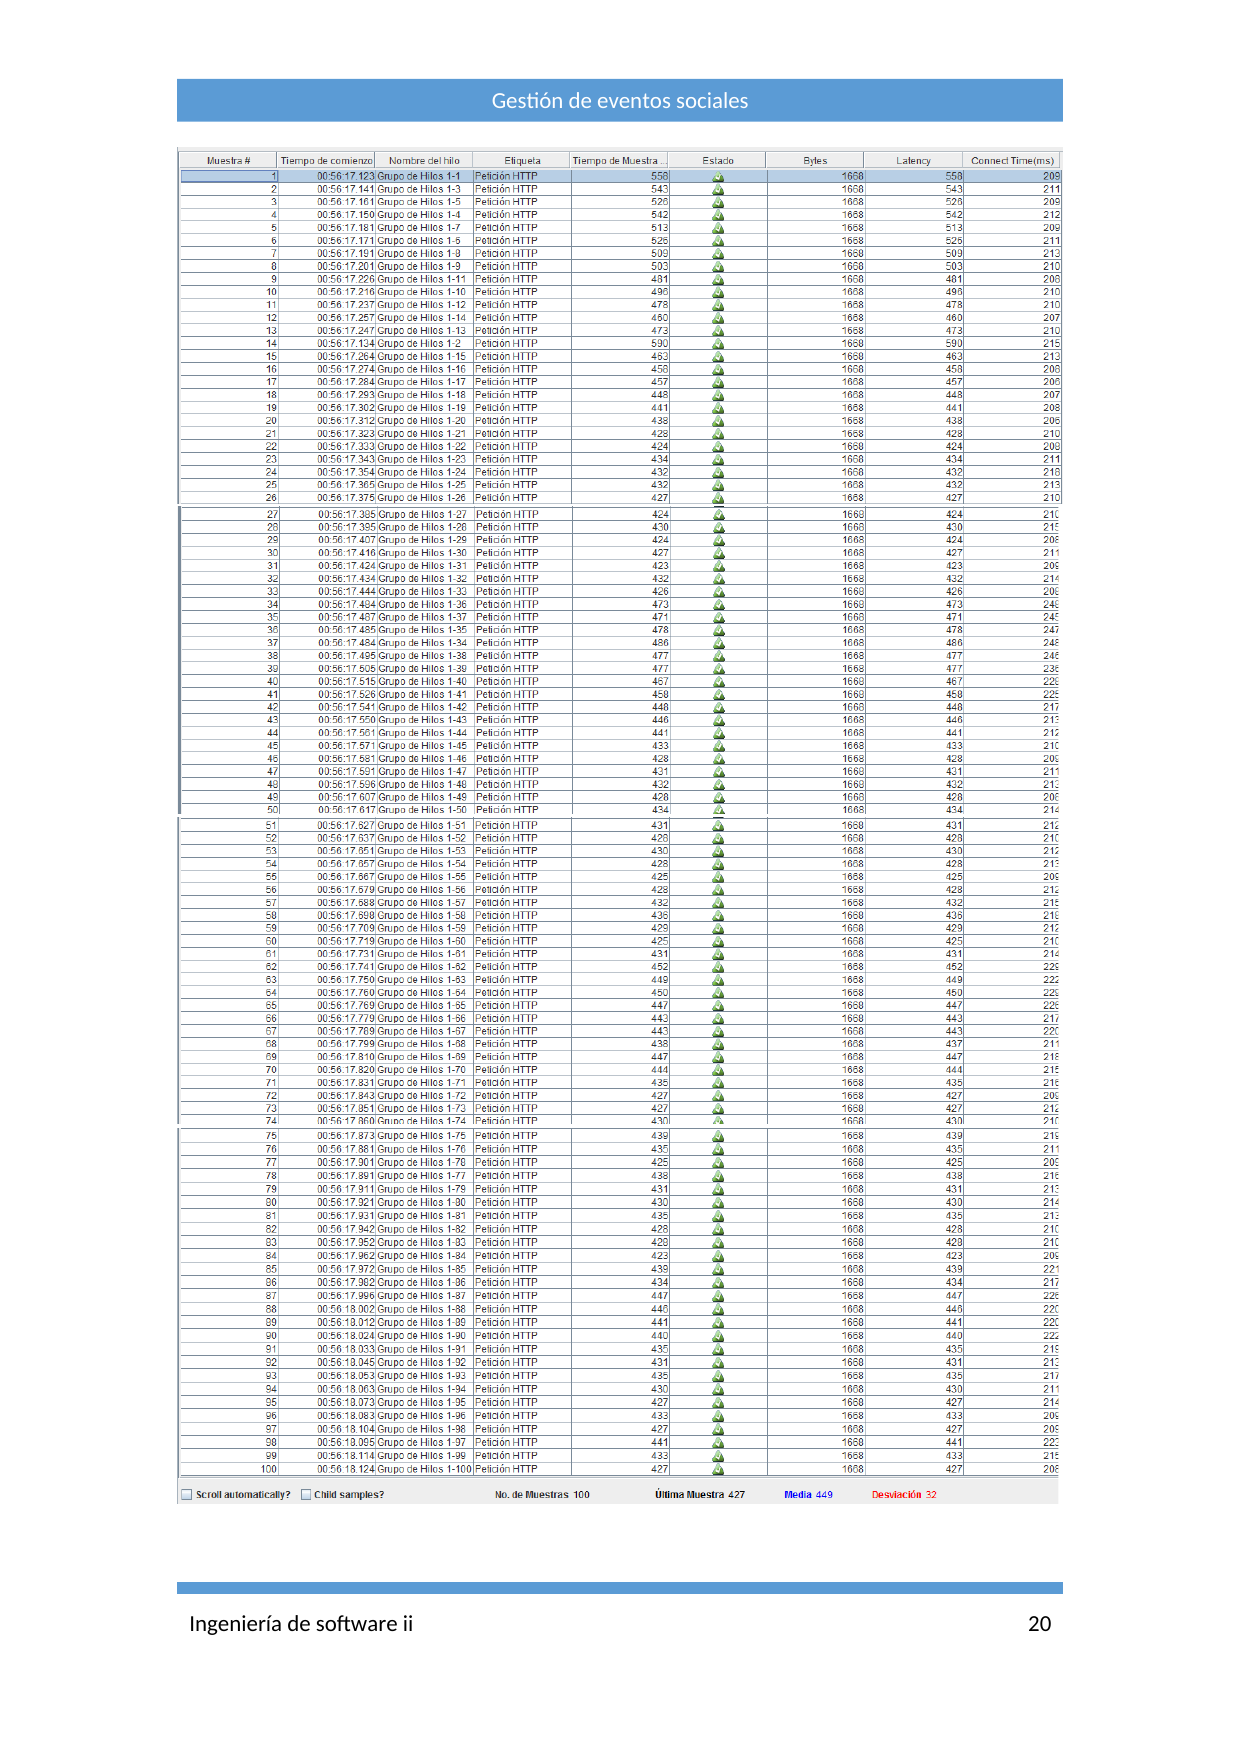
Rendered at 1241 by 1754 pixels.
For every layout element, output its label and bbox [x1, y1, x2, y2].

picture [177, 1128, 1058, 1504]
picture [177, 817, 1058, 1124]
picture [177, 506, 1058, 814]
picture [177, 147, 1063, 504]
